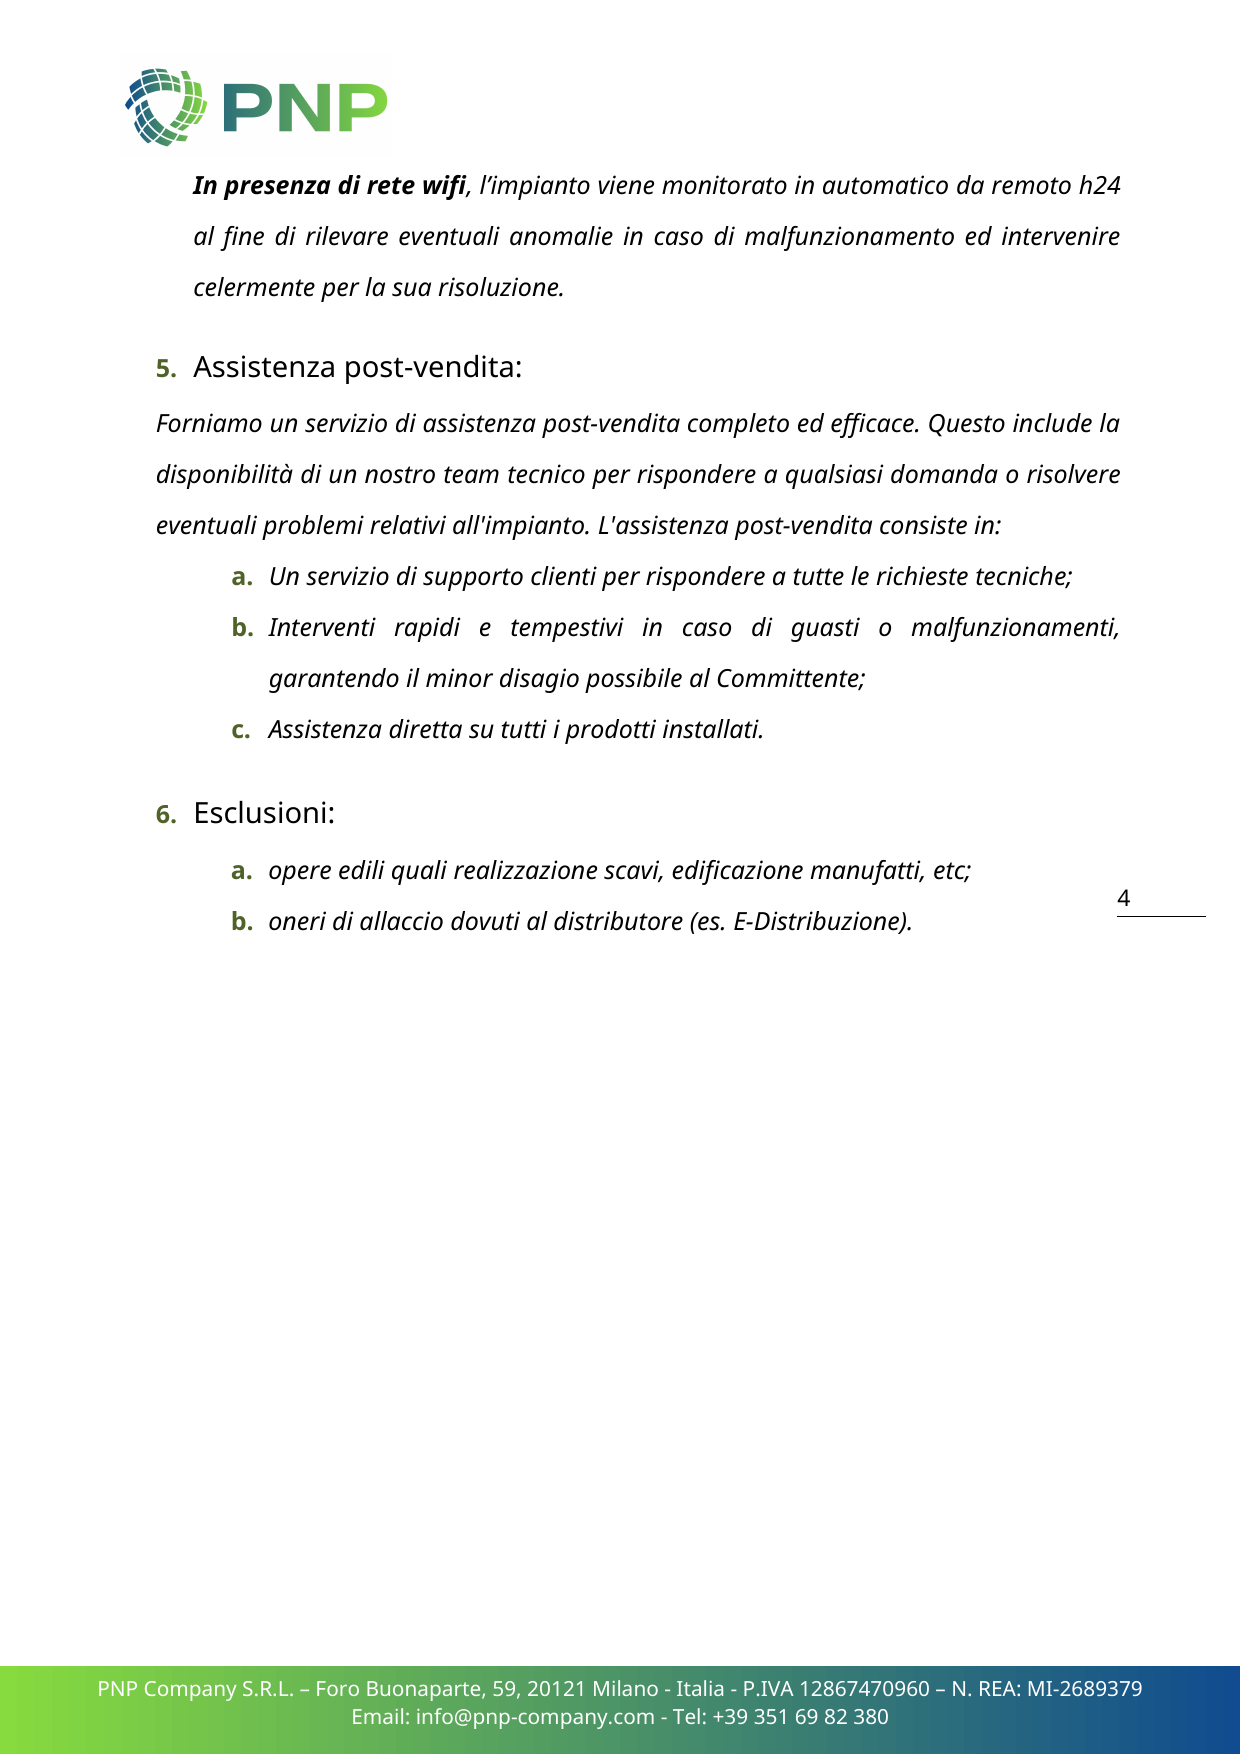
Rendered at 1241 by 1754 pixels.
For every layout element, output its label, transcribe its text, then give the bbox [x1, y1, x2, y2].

list Un servizio di supporto clienti per rispondere a tutte le richieste tecniche; [231, 559, 1122, 593]
list Interventi rapidi e tempestivi in caso di guasti o malfunzionamenti, garantendo il minor disagio possibile al Committente; [231, 610, 1122, 695]
list Assistenza post-vendita: [156, 346, 1122, 386]
picture [118, 54, 394, 156]
list Esclusioni: [156, 793, 1122, 832]
list opere edili quali realizzazione scavi, edificazione manufatti, etc; [231, 852, 1122, 886]
text Forniamo un servizio di assistenza post-vendita completo ed efficace. Questo include la disponibilità di un nostro team tecnico per rispondere a qualsiasi domanda o risolvere eventuali problemi relativi all'impianto. L'assistenza post-vendita consiste in: [156, 406, 1122, 542]
list oneri di allaccio dovuti al distributore (es. E-Distribuzione). [231, 903, 1122, 937]
list In presenza di rete wifi, l’impianto viene monitorato in automatico da remoto h24 al fine di rilevare eventuali anomalie in caso di malfunzionamento ed intervenire celermente per la sua risoluzione. [193, 167, 1122, 304]
list Assistenza diretta su tutti i prodotti installati. [231, 712, 1122, 746]
